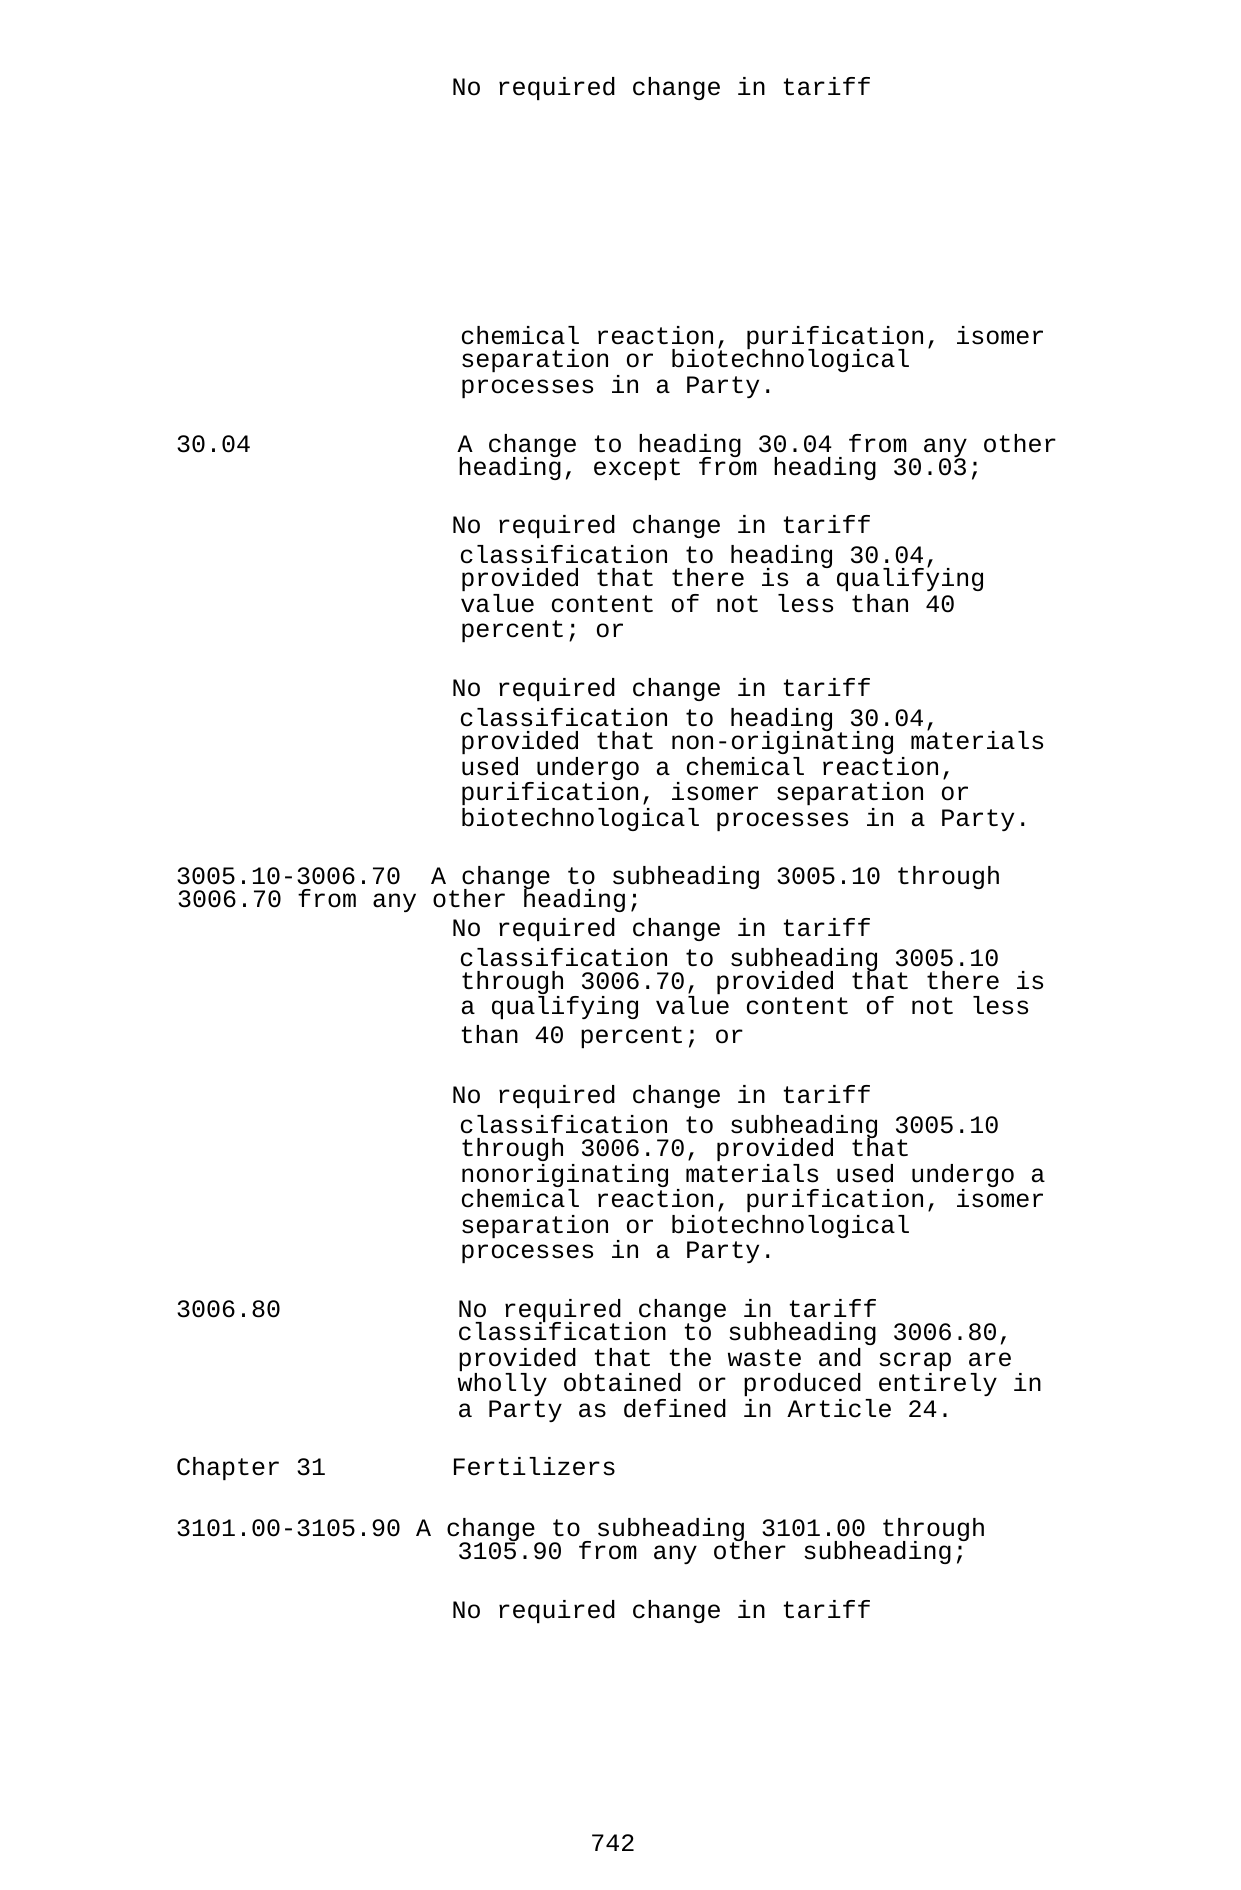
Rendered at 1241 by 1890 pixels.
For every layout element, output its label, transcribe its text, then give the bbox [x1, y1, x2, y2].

text classification to heading 30.04, provided that non-originating materials used undergo a chemical reaction, purification, isomer separation or biotechnological processes in a Party. [459, 706, 1059, 834]
text No required change in tariff [176, 676, 1059, 702]
text No required change in tariff [176, 916, 1059, 941]
text classification to subheading 3005.10 through 3006.70, provided that nonoriginating materials used undergo a chemical reaction, purification, isomer separation or biotechnological processes in a Party. [459, 1113, 1059, 1266]
subtitle than 40 percent; or [302, 1022, 901, 1051]
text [459, 324, 1059, 401]
text No required change in tariff [176, 1083, 1059, 1109]
text 3006.80 No required change in tariff classification to subheading 3006.80, provided that the waste and scrap are wholly obtained or produced entirely in a Party as defined in Article 24. [176, 1297, 1059, 1425]
text 30.04 A change to heading 30.04 from any other heading, except from heading 30.03; [176, 432, 1059, 483]
text No required change in tariff [176, 513, 1059, 539]
text 3101.00-3105.90 A change to subheading 3101.00 through 3105.90 from any other subheading; [176, 1516, 1059, 1567]
text classification to subheading 3005.10 through 3006.70, provided that there is a qualifying value content of not less [459, 946, 1059, 1022]
text No required change in tariff [176, 1598, 1059, 1623]
text Chapter 31 Fertilizers [176, 1456, 1059, 1481]
text 3005.10-3006.70 A change to subheading 3005.10 through 3006.70 from any other heading; [176, 864, 1029, 915]
text classification to heading 30.04, provided that there is a qualifying value content of not less than 40 percent; or [459, 543, 1059, 645]
